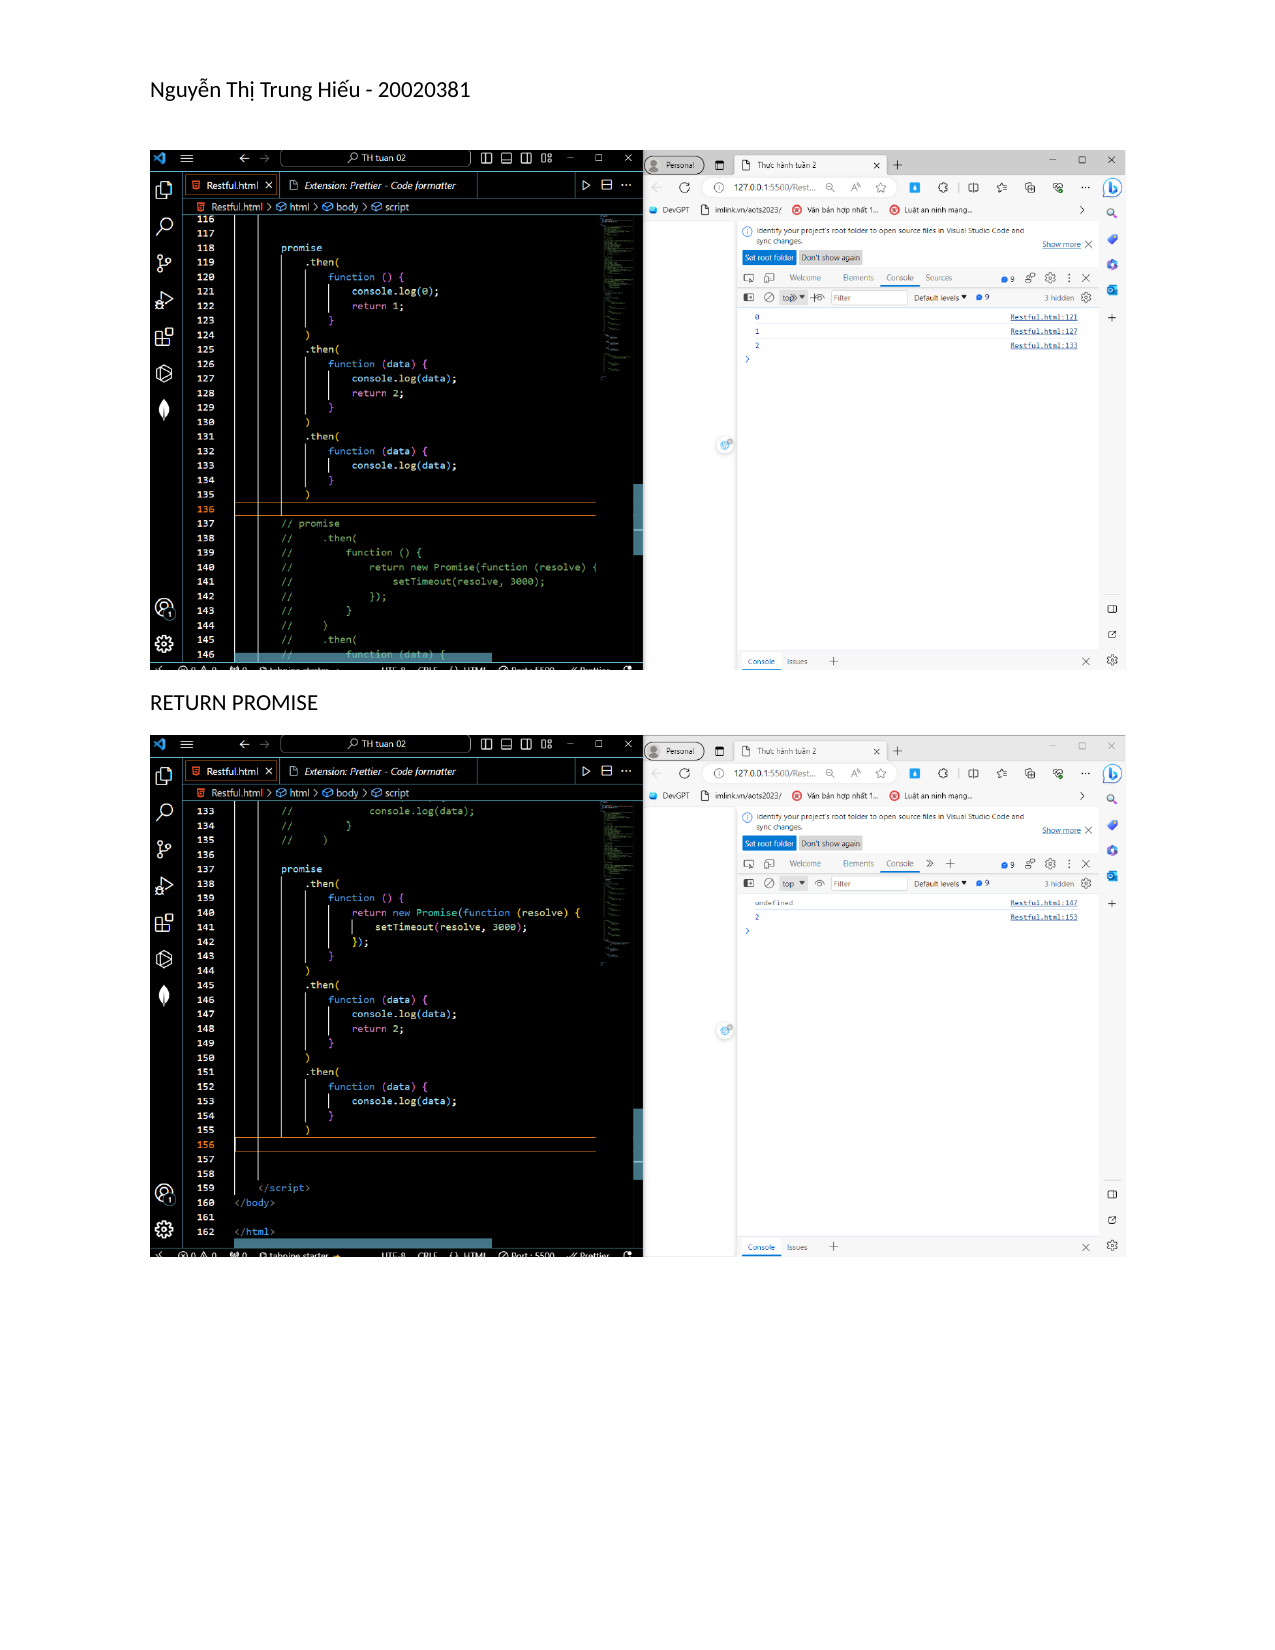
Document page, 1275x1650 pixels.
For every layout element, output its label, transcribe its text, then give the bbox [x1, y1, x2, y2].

picture [150, 150, 1125, 670]
picture [150, 735, 1125, 1257]
text RETURN PROMISE [150, 688, 1125, 716]
